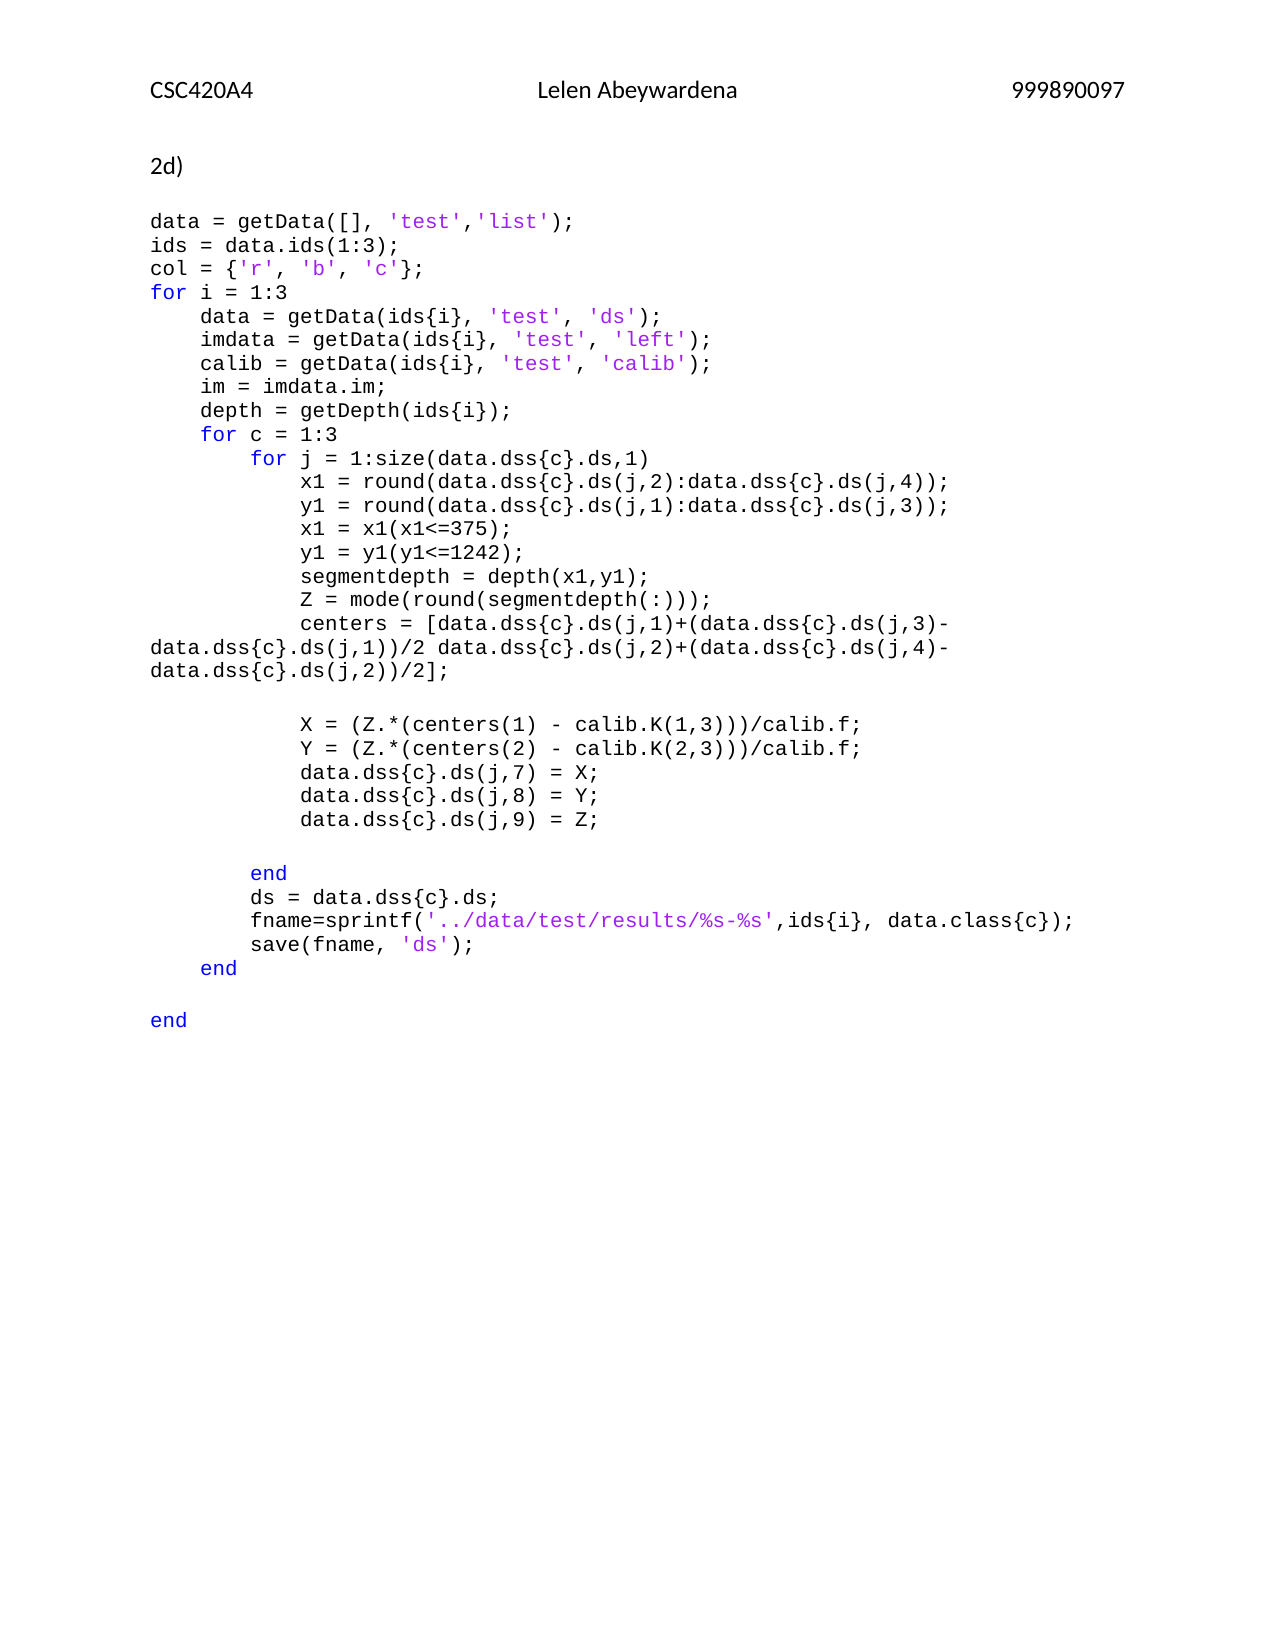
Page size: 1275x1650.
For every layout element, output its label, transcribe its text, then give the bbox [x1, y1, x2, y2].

text centers = [data.dss{c}.ds(j,1)+(data.dss{c}.ds(j,3)-data.dss{c}.ds(j,1))/2 data.dss{c}.ds(j,2)+(data.dss{c}.ds(j,4)-data.dss{c}.ds(j,2))/2]; [150, 613, 1125, 684]
text for i = 1:3 [150, 282, 1125, 306]
text end [150, 1010, 1125, 1033]
text Z = mode(round(segmentdepth(:))); [150, 589, 1125, 613]
text data.dss{c}.ds(j,8) = Y; [150, 785, 1125, 809]
text depth = getDepth(ids{i}); [150, 400, 1125, 424]
text calib = getData(ids{i}, 'test', 'calib'); [150, 353, 1125, 377]
text save(fname, 'ds'); [150, 934, 1125, 958]
text segmentdepth = depth(x1,y1); [150, 566, 1125, 589]
text for j = 1:size(data.dss{c}.ds,1) [150, 447, 1125, 471]
text X = (Z.*(centers(1) - calib.K(1,3)))/calib.f; [150, 714, 1125, 738]
text ds = data.dss{c}.ds; [150, 887, 1125, 911]
text Y = (Z.*(centers(2) - calib.K(2,3)))/calib.f; [150, 738, 1125, 762]
text for c = 1:3 [150, 424, 1125, 447]
text y1 = y1(y1<=1242); [150, 542, 1125, 566]
text im = imdata.im; [150, 377, 1125, 400]
text data.dss{c}.ds(j,7) = X; [150, 762, 1125, 785]
text y1 = round(data.dss{c}.ds(j,1):data.dss{c}.ds(j,3)); [150, 495, 1125, 518]
text data = getData(ids{i}, 'test', 'ds'); [150, 306, 1125, 329]
text x1 = round(data.dss{c}.ds(j,2):data.dss{c}.ds(j,4)); [150, 471, 1125, 495]
text x1 = x1(x1<=375); [150, 518, 1125, 542]
text 2d) [150, 150, 1125, 181]
text imdata = getData(ids{i}, 'test', 'left'); [150, 329, 1125, 353]
text end [150, 863, 1125, 887]
text end [150, 958, 1125, 981]
text data = getData([], 'test','list'); [150, 211, 1125, 235]
text data.dss{c}.ds(j,9) = Z; [150, 809, 1125, 833]
text ids = data.ids(1:3); [150, 235, 1125, 258]
text fname=sprintf('../data/test/results/%s-%s',ids{i}, data.class{c}); [150, 911, 1125, 934]
text col = {'r', 'b', 'c'}; [150, 258, 1125, 282]
